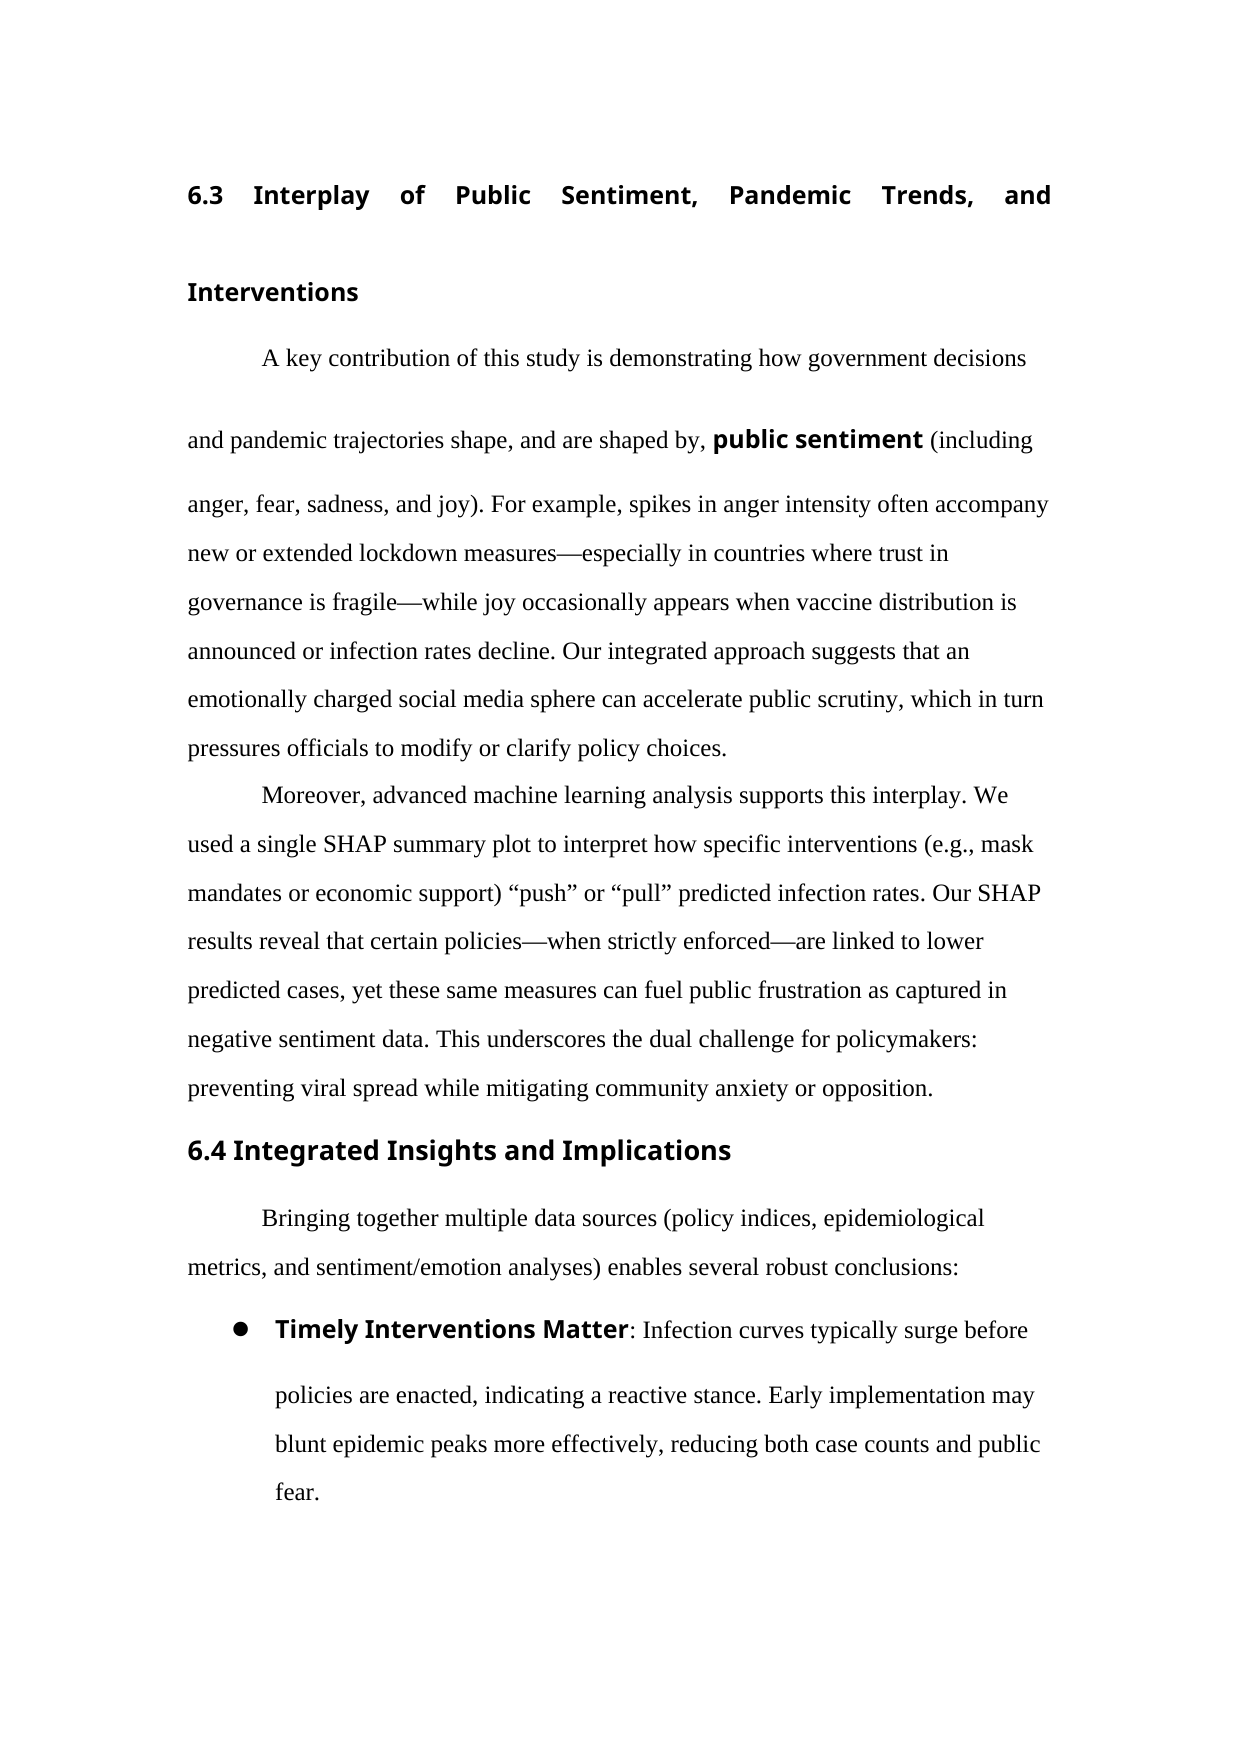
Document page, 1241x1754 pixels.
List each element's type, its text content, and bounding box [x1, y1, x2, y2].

text 6.4 Integrated Insights and Implications [187, 1118, 1053, 1183]
text A key contribution of this study is demonstrating how government decisions and pandemic trajectories shape, and are shaped by, public sentiment (including anger, fear, sadness, and joy). For example, spikes in anger intensity often accompany new or extended lockdown measures—especially in countries where trust in governance is fragile—while joy occasionally appears when vaccine distribution is announced or infection rates decline. Our integrated approach suggests that an emotionally charged social media sphere can accelerate public scrutiny, which in turn pressures officials to modify or clarify policy choices. [187, 341, 1053, 764]
text Bringing together multiple data sources (policy indices, epidemiological metrics, and sentiment/emotion analyses) enables several robust conclusions: [187, 1201, 1053, 1282]
text 6.3 Interplay of Public Sentiment, Pandemic Trends, and Interventions [187, 162, 1053, 324]
text Moreover, advanced machine learning analysis supports this interplay. We used a single SHAP summary plot to interpret how specific interventions (e.g., mask mandates or economic support) “push” or “pull” predicted infection rates. Our SHAP results reveal that certain policies—when strictly enforced—are linked to lower predicted cases, yet these same measures can fuel public frustration as captured in negative sentiment data. This underscores the dual challenge for policymakers: preventing viral spread while mitigating community anxiety or opposition. [187, 778, 1053, 1103]
list Timely Interventions Matter: Infection curves typically surge before policies are enacted, indicating a reactive stance. Early implementation may blunt epidemic peaks more effectively, reducing both case counts and public fear. [231, 1297, 1053, 1508]
